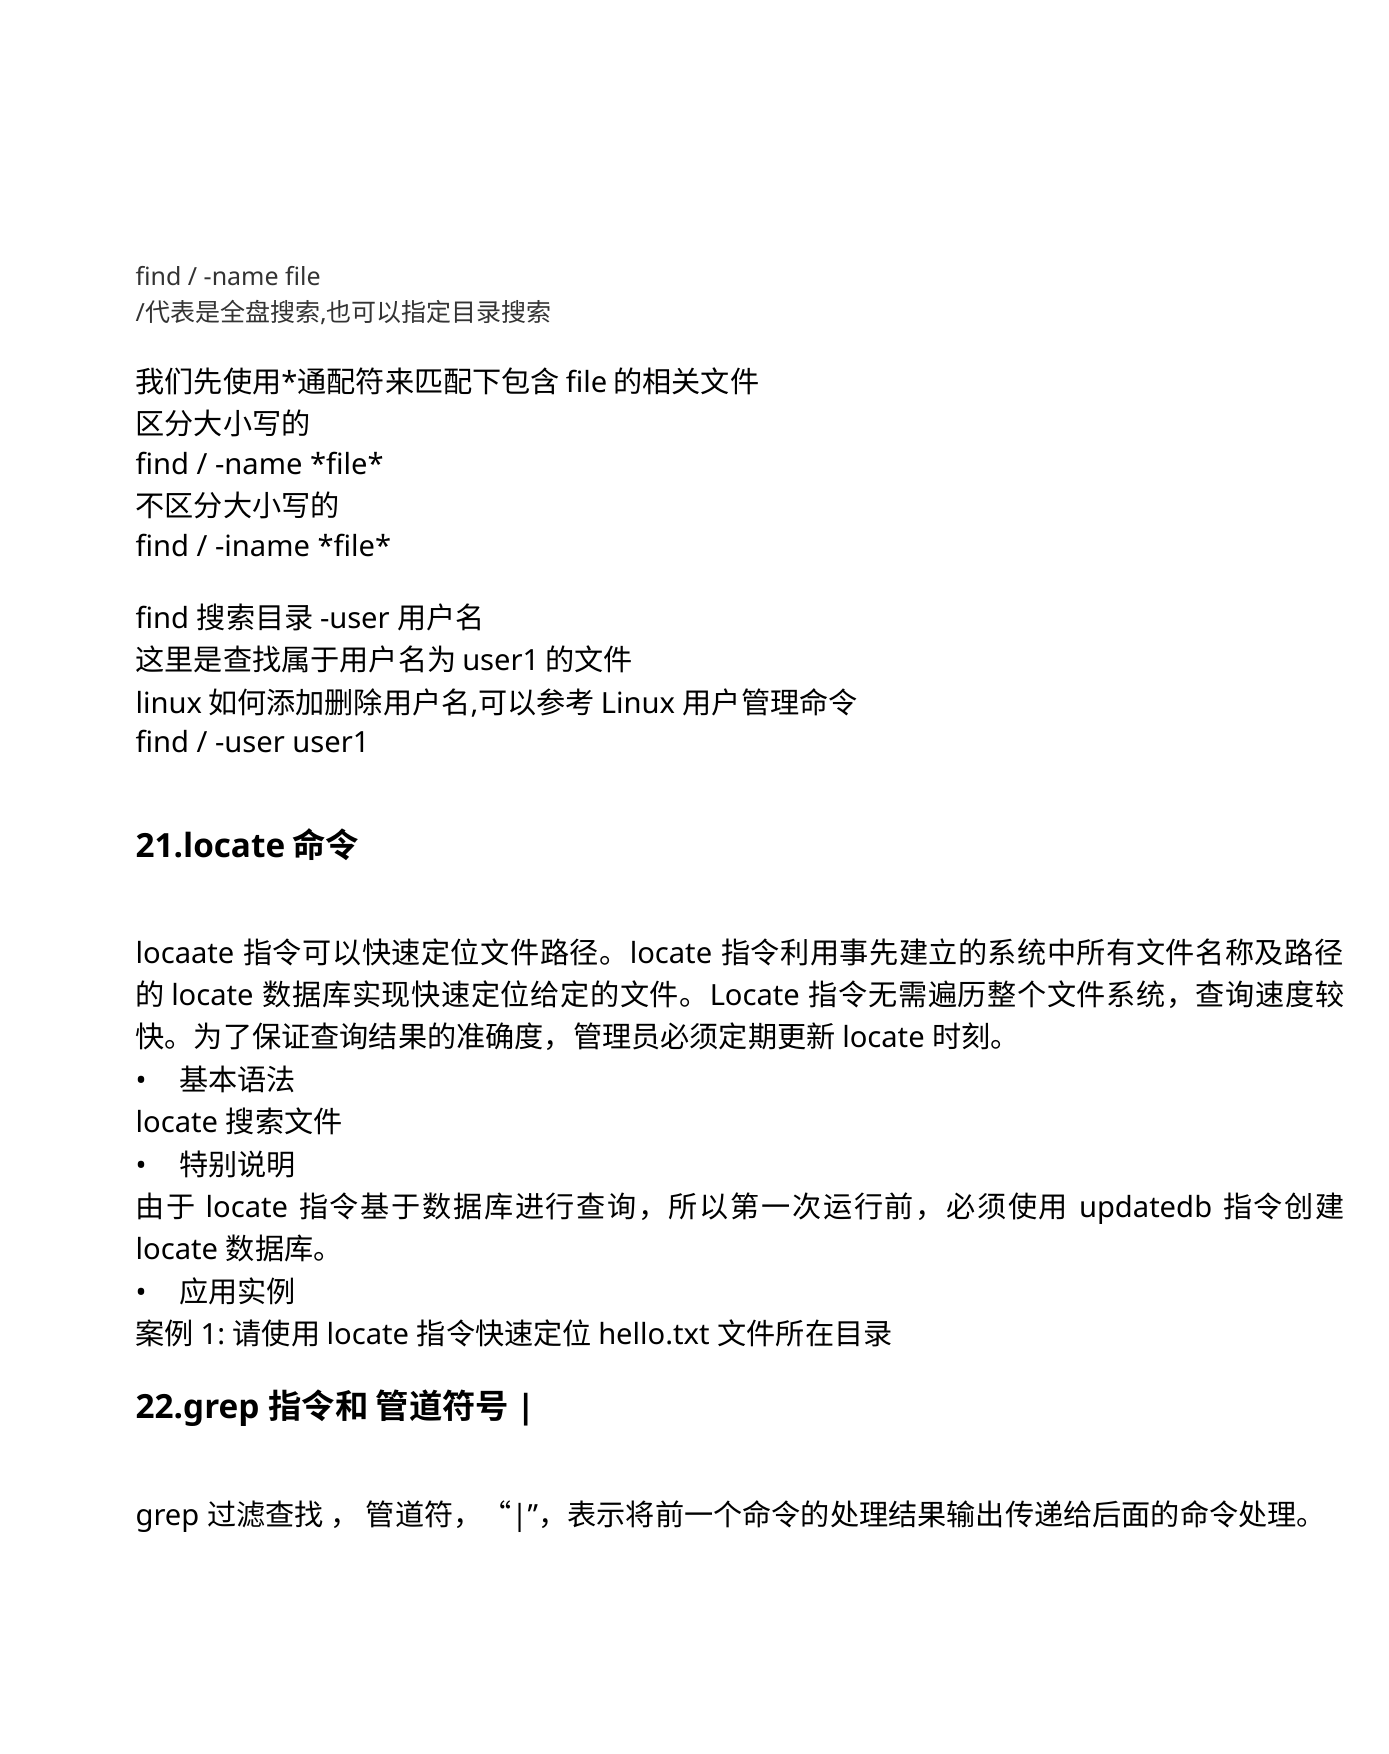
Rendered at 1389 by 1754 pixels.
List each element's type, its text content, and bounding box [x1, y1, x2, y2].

text 不区分大小写的 [135, 483, 1345, 525]
text • 特别说明 [135, 1141, 1345, 1183]
text • 基本语法 [135, 1056, 1345, 1099]
subtitle 22.grep 指令和 管道符号 | [135, 1380, 1345, 1429]
text find / -user user1 [135, 722, 1345, 761]
text 我们先使用*通配符来匹配下包含file的相关文件 [135, 358, 1345, 401]
text grep 过滤查找 ， 管道符，“|”，表示将前一个命令的处理结果输出传递给后面的命令处理。 [135, 1491, 1345, 1533]
text linux如何添加删除用户名,可以参考Linux 用户管理命令 [135, 679, 1345, 722]
text locaate 指令可以快速定位文件路径。locate 指令利用事先建立的系统中所有文件名称及路径的locate 数据库实现快速定位给定的文件。Locate 指令无需遍历整个文件系统，查询速度较快。为了保证查询结果的准确度，管理员必须定期更新 locate 时刻。 [135, 929, 1345, 1056]
text 这里是查找属于用户名为user1的文件 [135, 637, 1345, 679]
text /代表是全盘搜索,也可以指定目录搜索 [135, 292, 1345, 329]
text find 搜索目录 -user 用户名 [135, 594, 1345, 637]
text 案例 1: 请使用 locate 指令快速定位 hello.txt 文件所在目录 [135, 1311, 1345, 1353]
text find / -name *file* [135, 443, 1345, 483]
text find / -name file [135, 258, 1345, 292]
subtitle 21.locate命令 [135, 818, 1345, 867]
text locate 搜索文件 [135, 1099, 1345, 1141]
text • 应用实例 [135, 1268, 1345, 1311]
text 由于 locate 指令基于数据库进行查询，所以第一次运行前，必须使用 updatedb 指令创建 locate 数据库。 [135, 1183, 1345, 1268]
text find / -iname *file* [135, 525, 1345, 565]
text 区分大小写的 [135, 401, 1345, 443]
